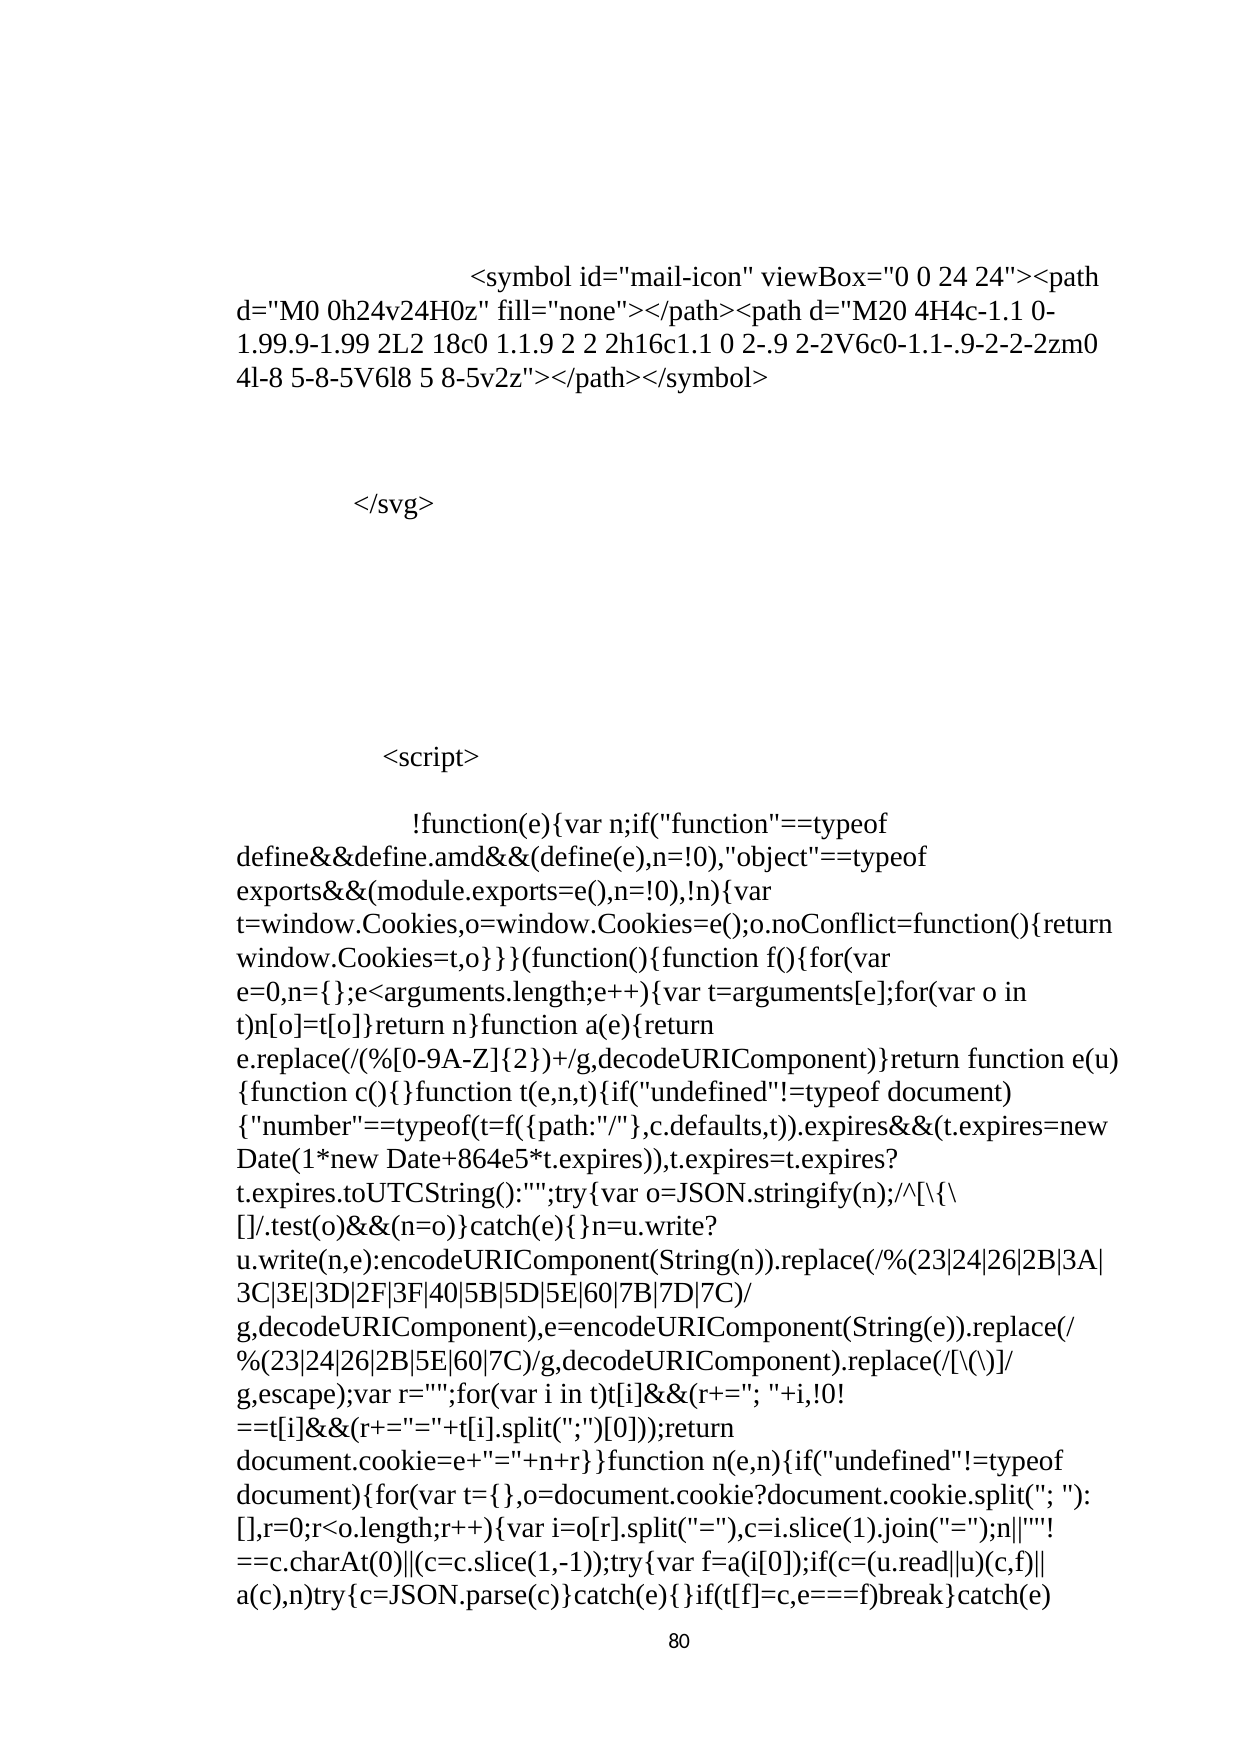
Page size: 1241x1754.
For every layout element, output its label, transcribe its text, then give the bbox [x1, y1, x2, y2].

text </svg> [236, 487, 1134, 520]
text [236, 806, 1134, 1611]
text <symbol id="mail-icon" viewBox="0 0 24 24"><path d="M0 0h24v24H0z" fill="none"></path><path d="M20 4H4c-1.1 0-1.99.9-1.99 2L2 18c0 1.1.9 2 2 2h16c1.1 0 2-.9 2-2V6c0-1.1-.9-2-2-2zm0 4l-8 5-8-5V6l8 5 8-5v2z"></path></symbol> [236, 259, 1134, 394]
text <script> [236, 739, 1134, 773]
